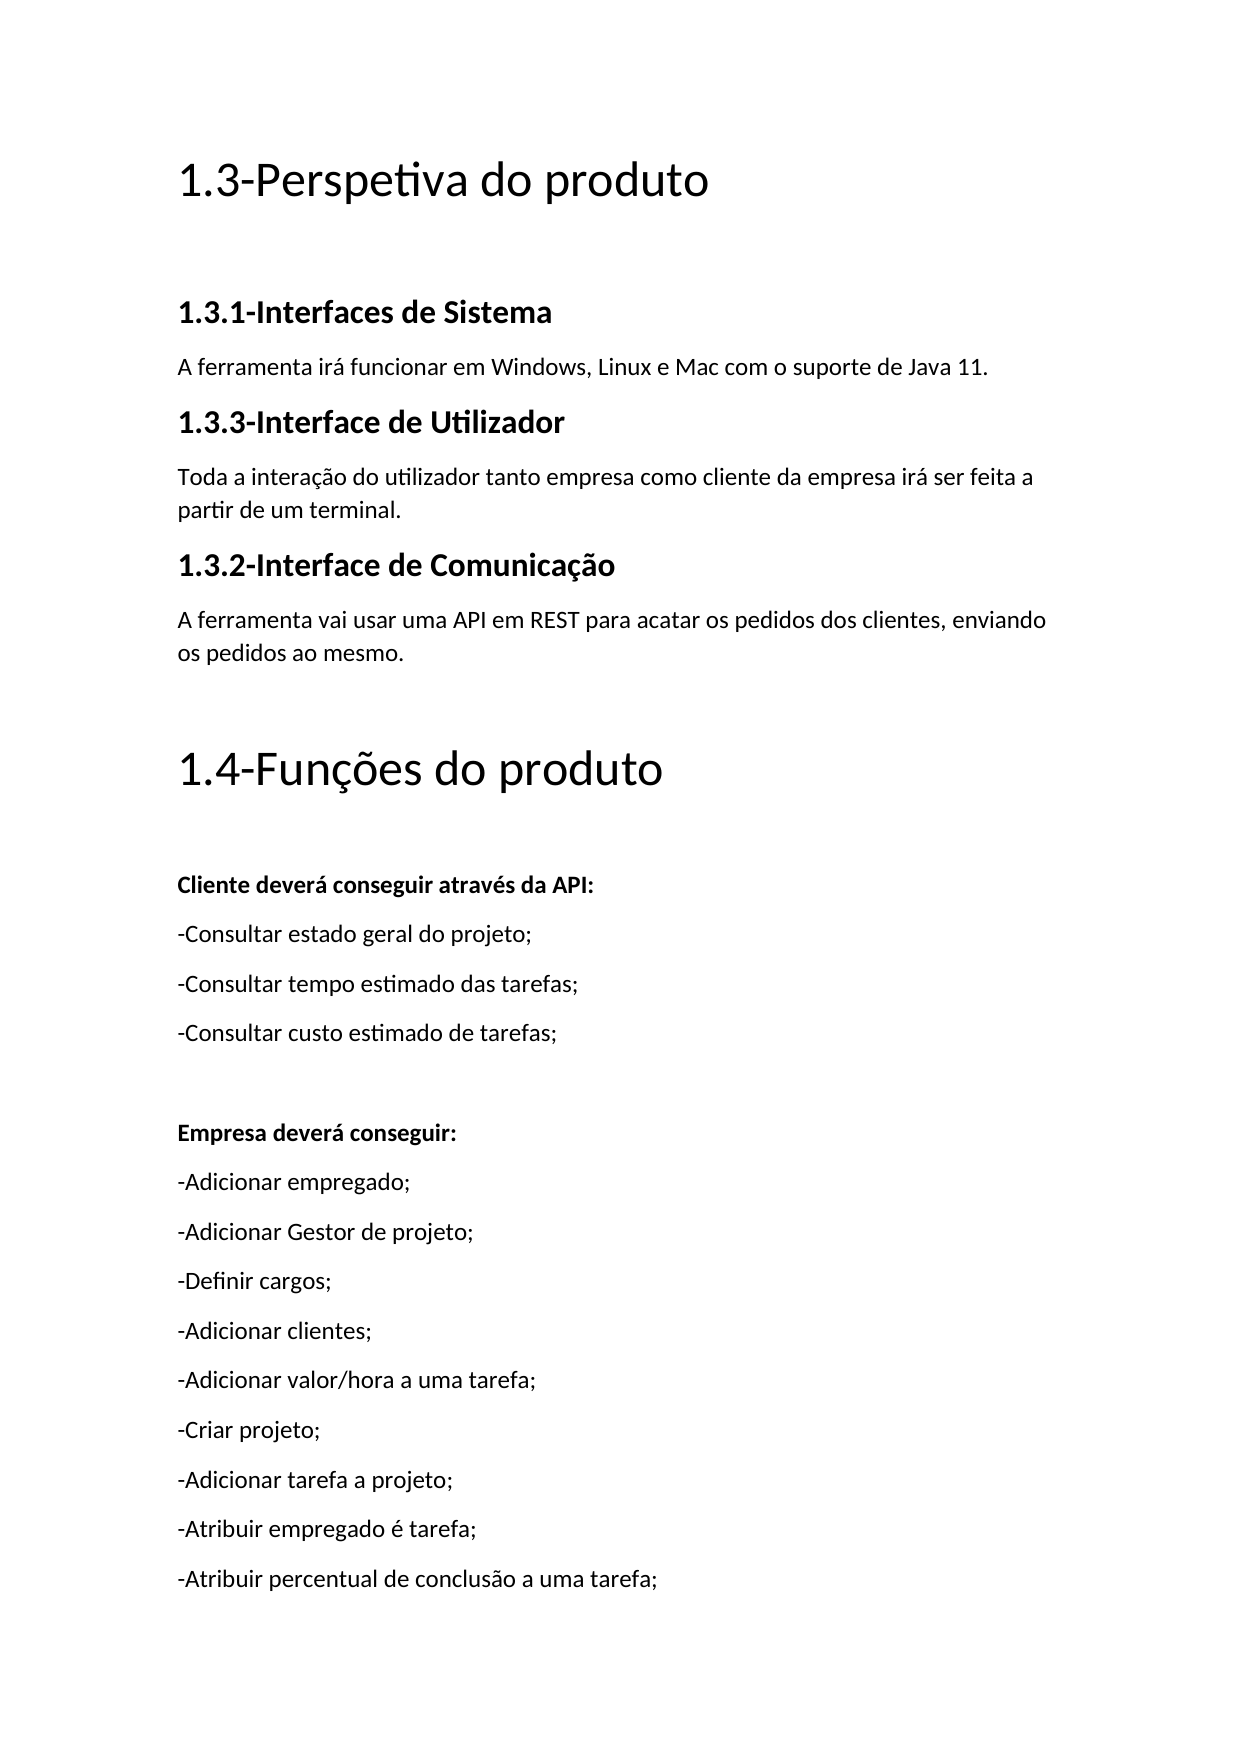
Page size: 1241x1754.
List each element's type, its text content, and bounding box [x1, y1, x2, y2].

text -Consultar estado geral do projeto; [177, 918, 1063, 949]
text -Adicionar Gestor de projeto; [177, 1216, 1063, 1246]
text -Criar projeto; [177, 1414, 1063, 1445]
text -Atribuir empregado é tarefa; [177, 1513, 1063, 1544]
text 1.3.3-Interface de Utilizador [177, 401, 1063, 442]
text -Adicionar clientes; [177, 1315, 1063, 1346]
text -Adicionar empregado; [177, 1166, 1063, 1197]
text 1.3-Perspetiva do produto [177, 148, 1063, 209]
text Toda a interação do utilizador tanto empresa como cliente da empresa irá ser feita a partir de um terminal. [177, 462, 1063, 525]
text -Adicionar tarefa a projeto; [177, 1464, 1063, 1494]
text 1.3.2-Interface de Comunicação [177, 544, 1063, 585]
text -Definir cargos; [177, 1266, 1063, 1296]
text A ferramenta irá funcionar em Windows, Linux e Mac com o suporte de Java 11. [177, 351, 1063, 382]
text 1.4-Funções do produto [177, 737, 1063, 798]
text -Atribuir percentual de conclusão a uma tarefa; [177, 1563, 1063, 1593]
text -Consultar custo estimado de tarefas; [177, 1018, 1063, 1048]
text -Consultar tempo estimado das tarefas; [177, 968, 1063, 998]
text A ferramenta vai usar uma API em REST para acatar os pedidos dos clientes, enviando os pedidos ao mesmo. [177, 605, 1063, 668]
text Empresa deverá conseguir: [177, 1117, 1063, 1147]
text -Adicionar valor/hora a uma tarefa; [177, 1365, 1063, 1395]
text Cliente deverá conseguir através da API: [177, 869, 1063, 899]
text 1.3.1-Interfaces de Sistema [177, 291, 1063, 331]
